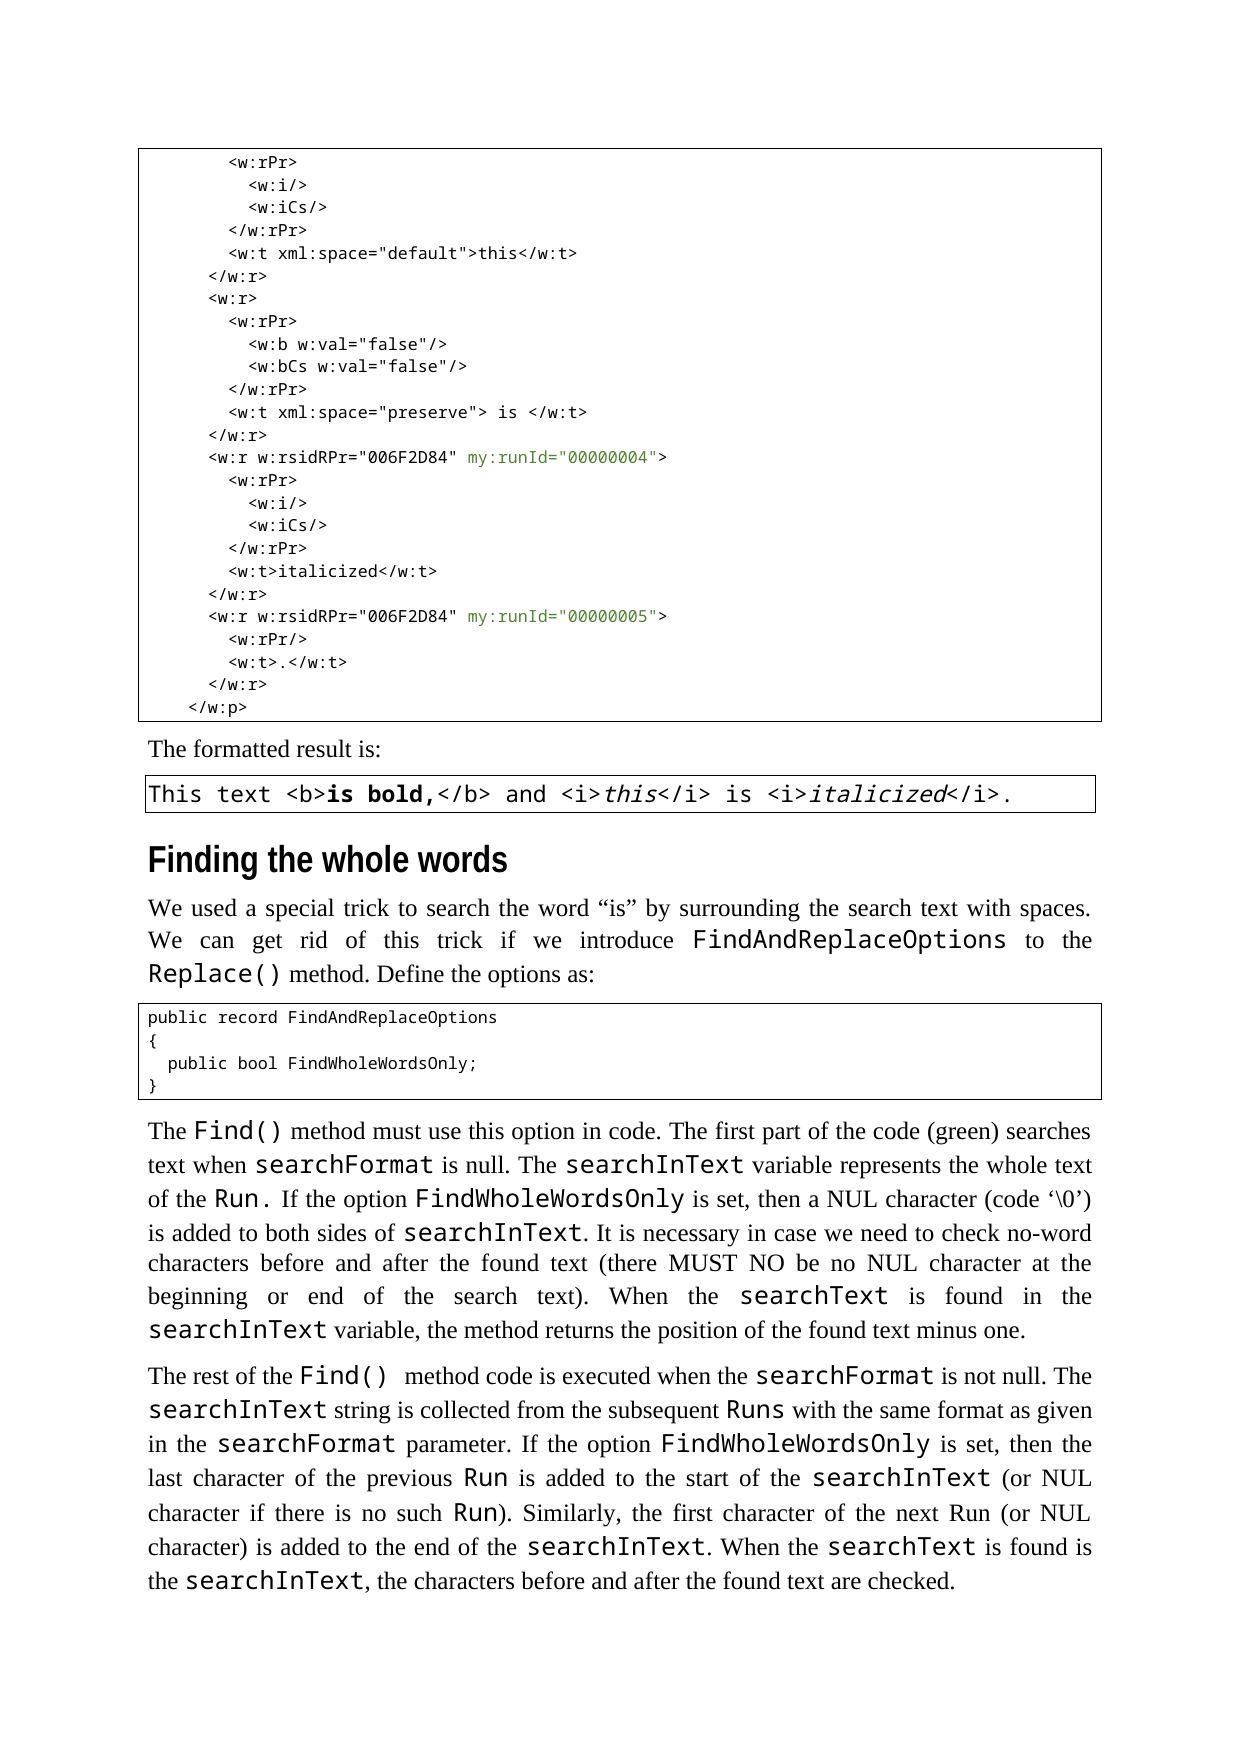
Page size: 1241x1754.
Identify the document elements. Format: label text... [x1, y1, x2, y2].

text <w:rPr> [148, 469, 1093, 491]
text public bool FindWholeWordsOnly; [148, 1051, 1093, 1071]
text <w:rPr> [139, 149, 1101, 173]
text We used a special trick to search the word “is” by surrounding the search text with spaces. We can get rid of this trick if we introduce FindAndReplaceOptions to the Replace() method. Define the options as: [148, 893, 1093, 990]
text The Find() method must use this option in code. The first part of the code (green) searches text when searchFormat is null. The searchInText variable represents the whole text of the Run. If the option FindWholeWordsOnly is set, then a NUL character (code ‘\0’) is added to both sides of searchInText. It is necessary in case we need to check no-word characters before and after the found text (there MUST NO be no NUL character at the beginning or end of the search text). When the searchText is found in the searchInText variable, the method returns the position of the found text minus one. [148, 1112, 1093, 1345]
text </w:rPr> [148, 378, 1093, 401]
text </w:r> [148, 673, 1093, 693]
text <w:r w:rsidRPr="006F2D84" my:runId="00000004"> [148, 446, 1093, 469]
text <w:t>italicized</w:t> [148, 559, 1093, 582]
text <w:t>.</w:t> [148, 650, 1093, 673]
text </w:r> [148, 582, 1093, 605]
text <w:r> [148, 287, 1093, 310]
text </w:rPr> [148, 537, 1093, 559]
text <w:rPr/> [148, 628, 1093, 650]
text This text <b>is bold,</b> and <i>this</i> is <i>italicized</i>. [146, 776, 1095, 812]
subtitle Finding the whole words [148, 838, 1093, 881]
text <w:i/> [148, 173, 1093, 196]
text <w:iCs/> [148, 514, 1093, 537]
text </w:r> [148, 423, 1093, 446]
text { [148, 1028, 1093, 1051]
text public record FindAndReplaceOptions [139, 1004, 1101, 1028]
text <w:rPr> [148, 310, 1093, 332]
text <w:iCs/> [148, 196, 1093, 219]
text <w:i/> [148, 491, 1093, 514]
text <w:r w:rsidRPr="006F2D84" my:runId="00000005"> [148, 605, 1093, 628]
text </w:p> [139, 693, 1101, 721]
text </w:rPr> [148, 219, 1093, 242]
text </w:r> [148, 264, 1093, 287]
text <w:t xml:space="preserve"> is </w:t> [148, 401, 1093, 423]
text The rest of the Find() method code is executed when the searchFormat is not null. The searchInText string is collected from the subsequent Runs with the same format as given in the searchFormat parameter. If the option FindWholeWordsOnly is set, then the last character of the previous Run is added to the start of the searchInText (or NUL character if there is no such Run). Similarly, the first character of the next Run (or NUL character) is added to the end of the searchInText. When the searchText is found is the searchInText, the characters before and after the found text are checked. [148, 1358, 1093, 1596]
text <w:t xml:space="default">this</w:t> [148, 242, 1093, 264]
text <w:bCs w:val="false"/> [148, 355, 1093, 378]
text } [139, 1071, 1101, 1099]
text <w:b w:val="false"/> [148, 332, 1093, 355]
text The formatted result is: [148, 734, 1093, 763]
